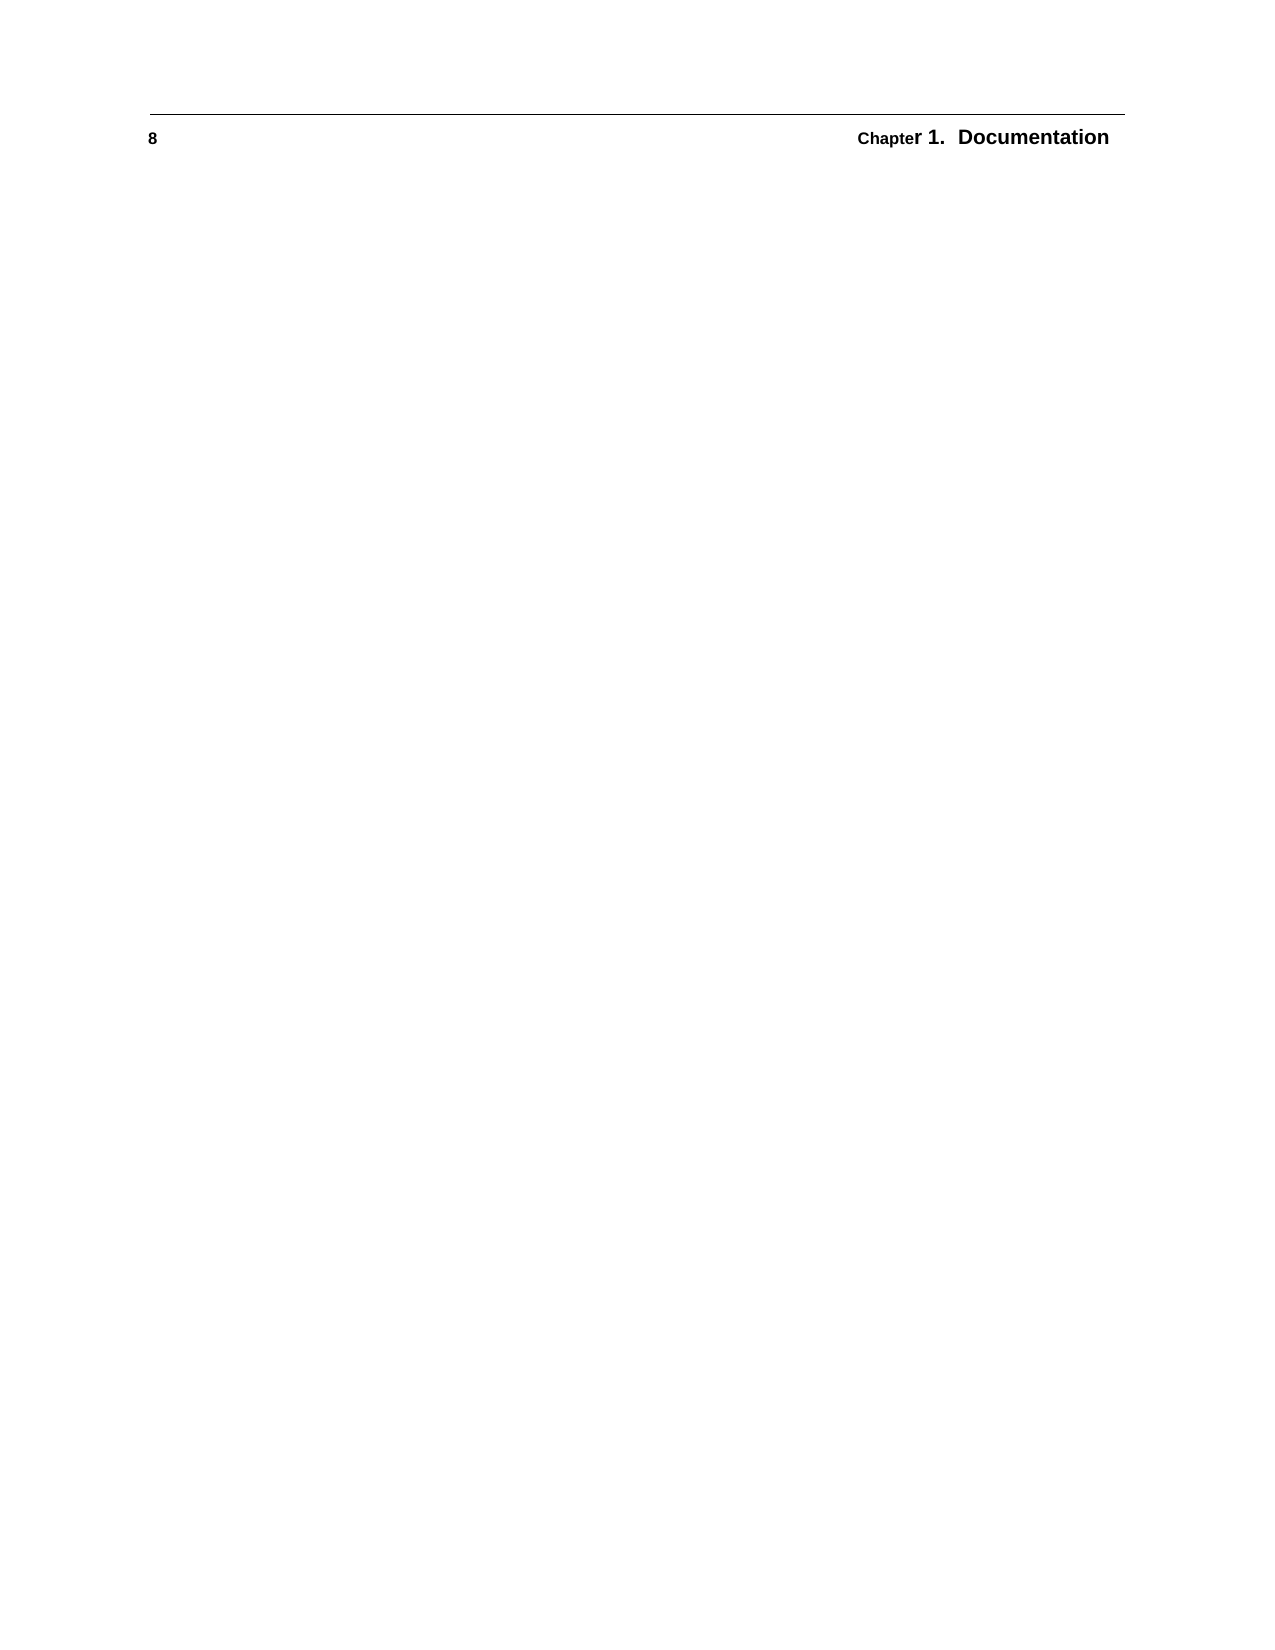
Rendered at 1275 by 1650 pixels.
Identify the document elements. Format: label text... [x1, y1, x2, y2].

text 8 Chapter1.Documentation [148, 125, 1223, 149]
